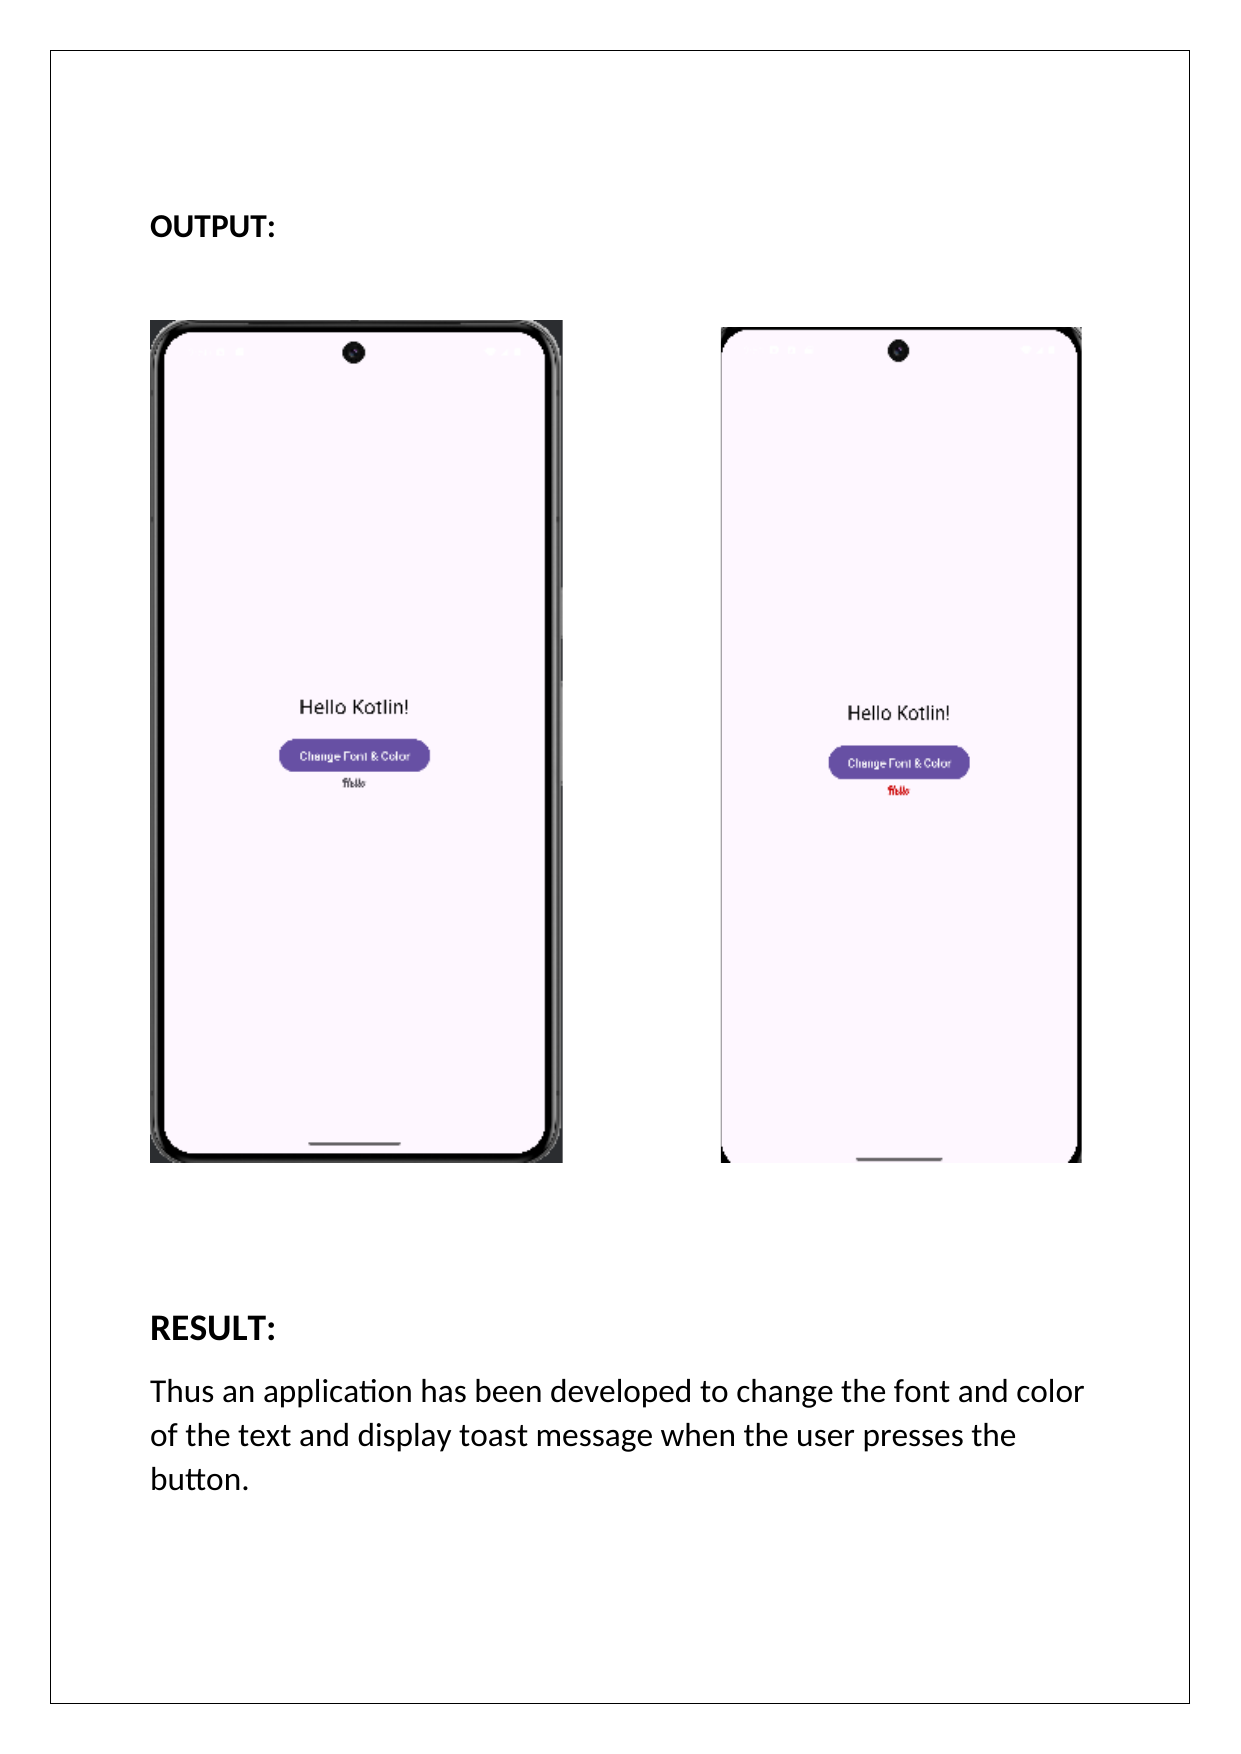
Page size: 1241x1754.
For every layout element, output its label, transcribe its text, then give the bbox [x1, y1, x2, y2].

text RESULT: [150, 1304, 1090, 1349]
text OUTPUT: [150, 205, 1090, 246]
text Thus an application has been developed to change the font and color of the text and display toast message when the user presses the button. [150, 1370, 1090, 1498]
picture [150, 320, 563, 1163]
picture [720, 327, 1082, 1163]
